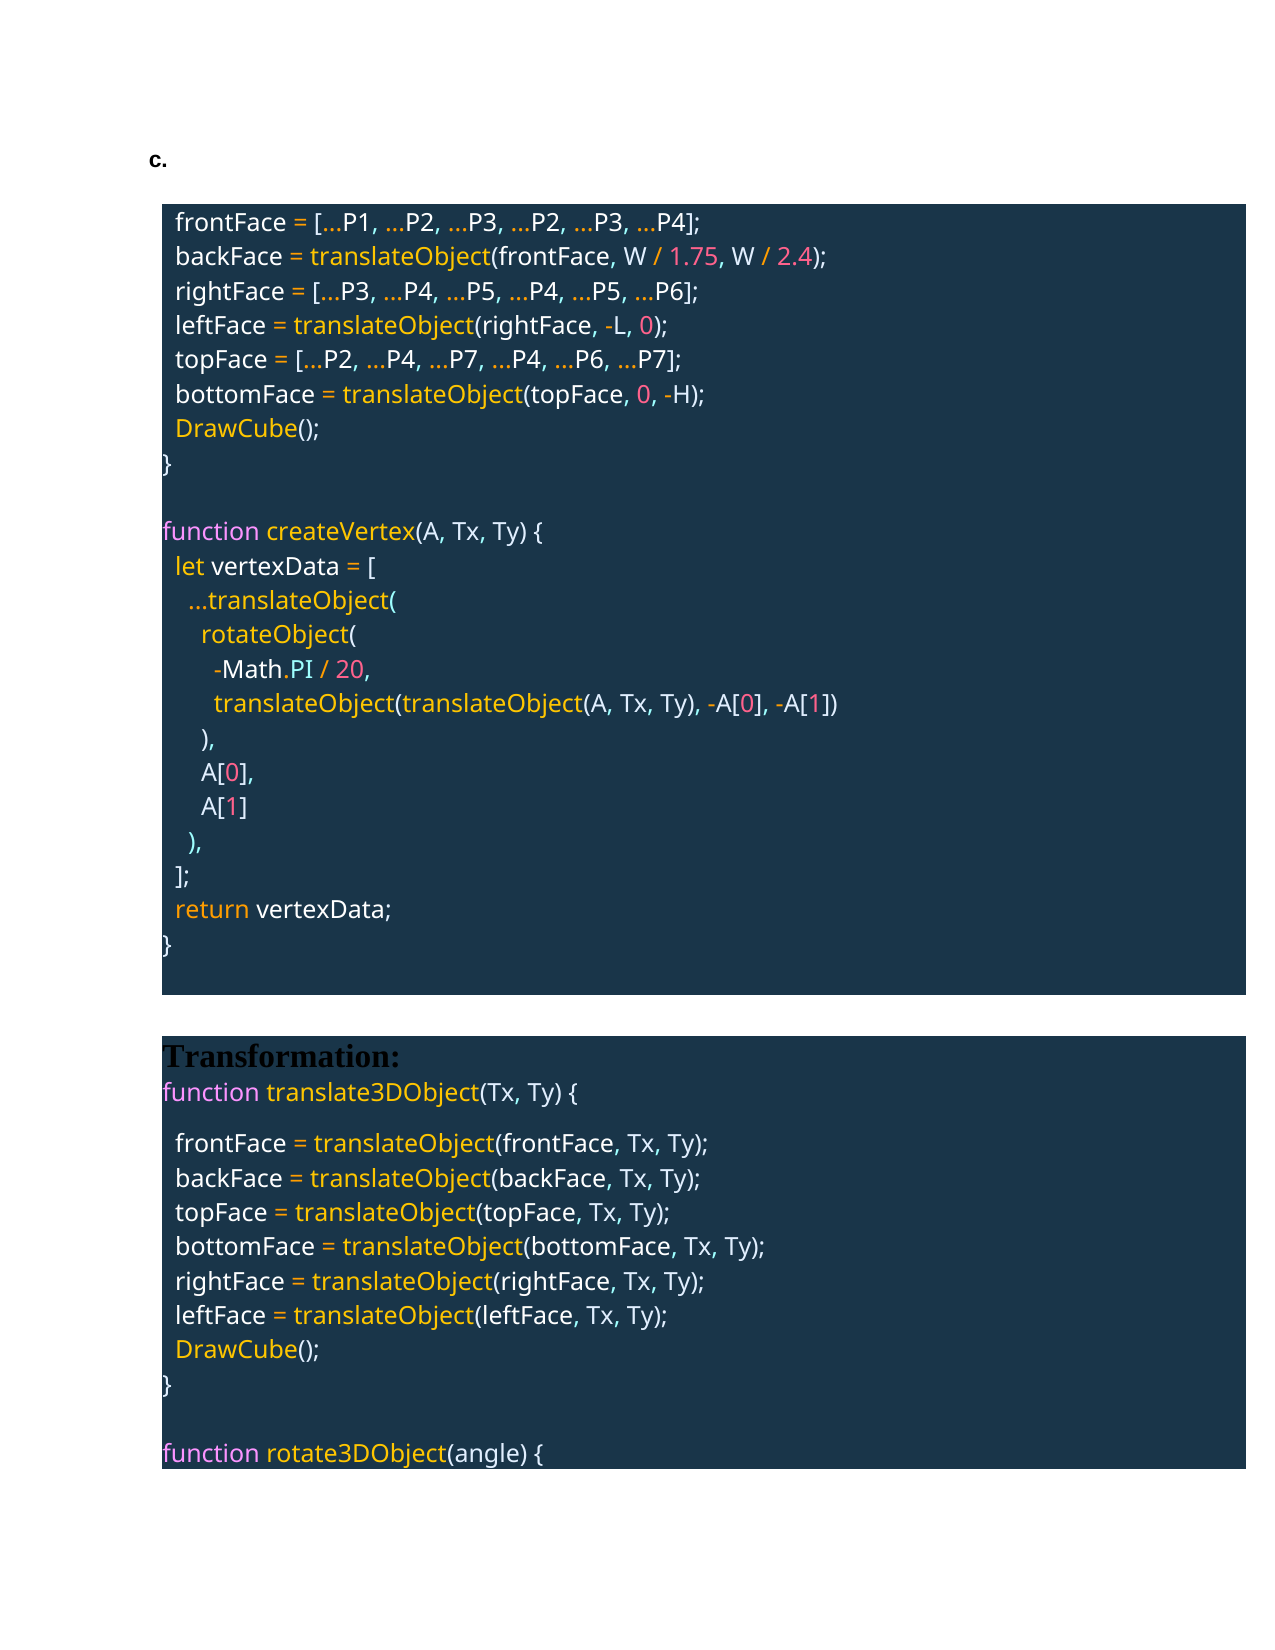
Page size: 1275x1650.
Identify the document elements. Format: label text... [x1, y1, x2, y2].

text ), [162, 823, 1246, 857]
text rightFace = translateObject(rightFace, Tx, Ty); [162, 1263, 1246, 1297]
text } [162, 1366, 1246, 1401]
text frontFace = [...P1, ...P2, ...P3, ...P2, ...P3, ...P4]; [162, 204, 1246, 239]
text DrawCube(); [162, 411, 1246, 445]
text ), [162, 720, 1246, 754]
text ...translateObject( [162, 582, 1246, 617]
text frontFace = translateObject(frontFace, Tx, Ty); [162, 1126, 1246, 1160]
text DrawCube(); [162, 1332, 1246, 1366]
text } [162, 926, 1246, 961]
text backFace = translateObject(frontFace, W / 1.75, W / 2.4); [162, 239, 1246, 273]
text function createVertex(A, Tx, Ty) { [162, 514, 1246, 548]
text return vertexData; [162, 892, 1246, 926]
text } [162, 445, 1246, 479]
text bottomFace = translateObject(bottomFace, Tx, Ty); [162, 1229, 1246, 1263]
text backFace = translateObject(backFace, Tx, Ty); [162, 1160, 1246, 1194]
text topFace = [...P2, ...P4, ...P7, ...P4, ...P6, ...P7]; [162, 342, 1246, 376]
text rightFace = [...P3, ...P4, ...P5, ...P4, ...P5, ...P6]; [162, 273, 1246, 307]
text bottomFace = translateObject(topFace, 0, -H); [162, 376, 1246, 411]
text leftFace = translateObject(leftFace, Tx, Ty); [162, 1297, 1246, 1332]
text let vertexData = [ [162, 548, 1246, 582]
text -Math.PI / 20, [162, 651, 1246, 686]
text Transformation: function translate3DObject(Tx, Ty) { [162, 1036, 1246, 1109]
text A[0], [162, 754, 1246, 789]
text rotateObject( [162, 617, 1246, 651]
text A[1] [162, 789, 1246, 823]
text function rotate3DObject(angle) { [162, 1435, 1246, 1469]
text leftFace = translateObject(rightFace, -L, 0); [162, 307, 1246, 342]
text topFace = translateObject(topFace, Tx, Ty); [162, 1194, 1246, 1229]
text translateObject(translateObject(A, Tx, Ty), -A[0], -A[1]) [162, 686, 1246, 720]
text ]; [162, 857, 1246, 892]
